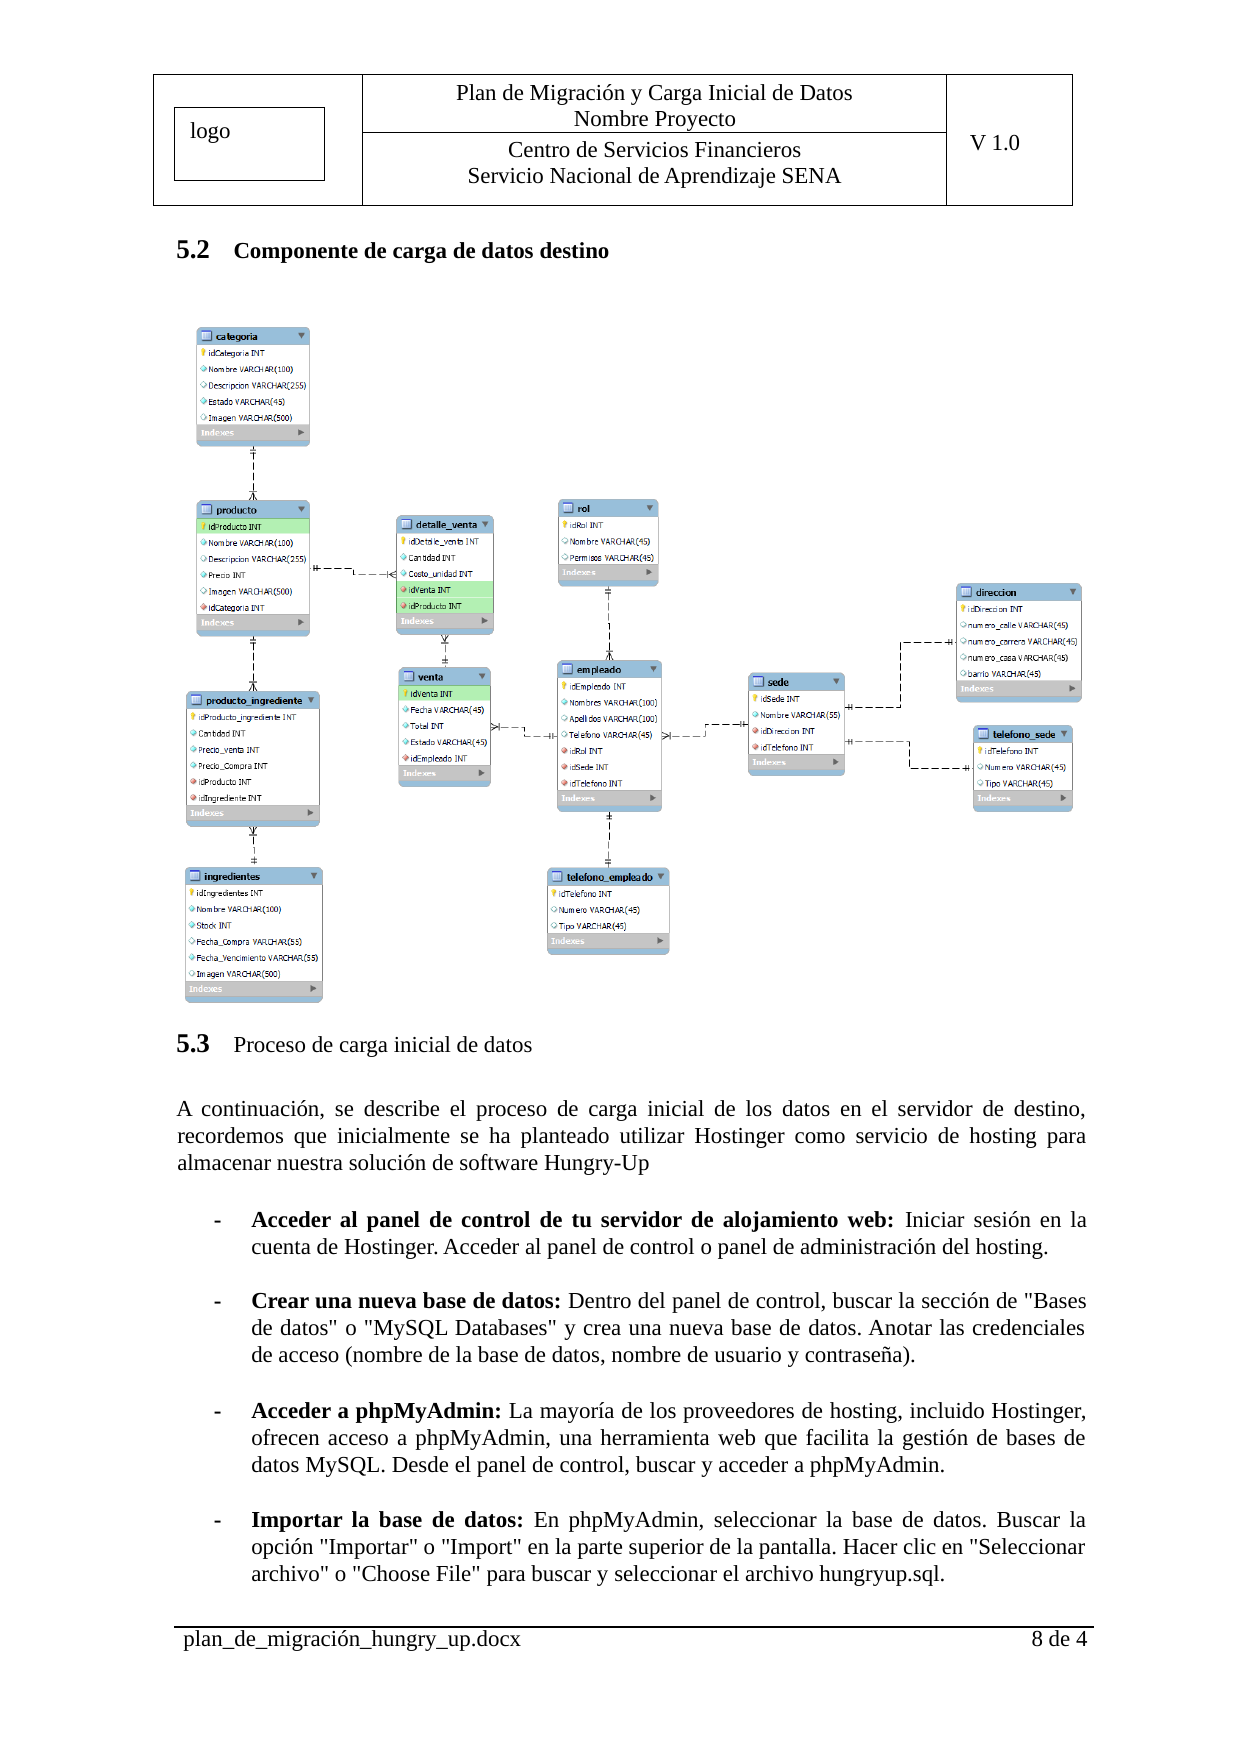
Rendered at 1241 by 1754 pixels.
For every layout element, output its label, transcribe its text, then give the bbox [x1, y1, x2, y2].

list Importar la base de datos: En phpMyAdmin, seleccionar la base de datos. Buscar la opción "Importar" o "Import" en la parte superior de la pantalla. Hacer clic en "Seleccionar archivo" o "Choose File" para buscar y seleccionar el archivo hungryup.sql. [213, 1506, 1087, 1587]
picture [177, 319, 1088, 1009]
subtitle Proceso de carga inicial de datos [176, 1027, 1087, 1058]
subtitle Componente de carga de datos destino [176, 234, 1087, 265]
list Acceder al panel de control de tu servidor de alojamiento web: Iniciar sesión en la cuenta de Hostinger. Acceder al panel de control o panel de administración del hosting. [213, 1206, 1087, 1259]
text A continuación, se describe el proceso de carga inicial de los datos en el servidor de destino, recordemos que inicialmente se ha planteado utilizar Hostinger como servicio de hosting para almacenar nuestra solución de software Hungry-Up [176, 1095, 1087, 1175]
list Crear una nueva base de datos: Dentro del panel de control, buscar la sección de "Bases de datos" o "MySQL Databases" y crea una nueva base de datos. Anotar las credenciales de acceso (nombre de la base de datos, nombre de usuario y contraseña). [213, 1287, 1087, 1367]
list Acceder a phpMyAdmin: La mayoría de los proveedores de hosting, incluido Hostinger, ofrecen acceso a phpMyAdmin, una herramienta web que facilita la gestión de bases de datos MySQL. Desde el panel de control, buscar y acceder a phpMyAdmin. [213, 1397, 1087, 1477]
